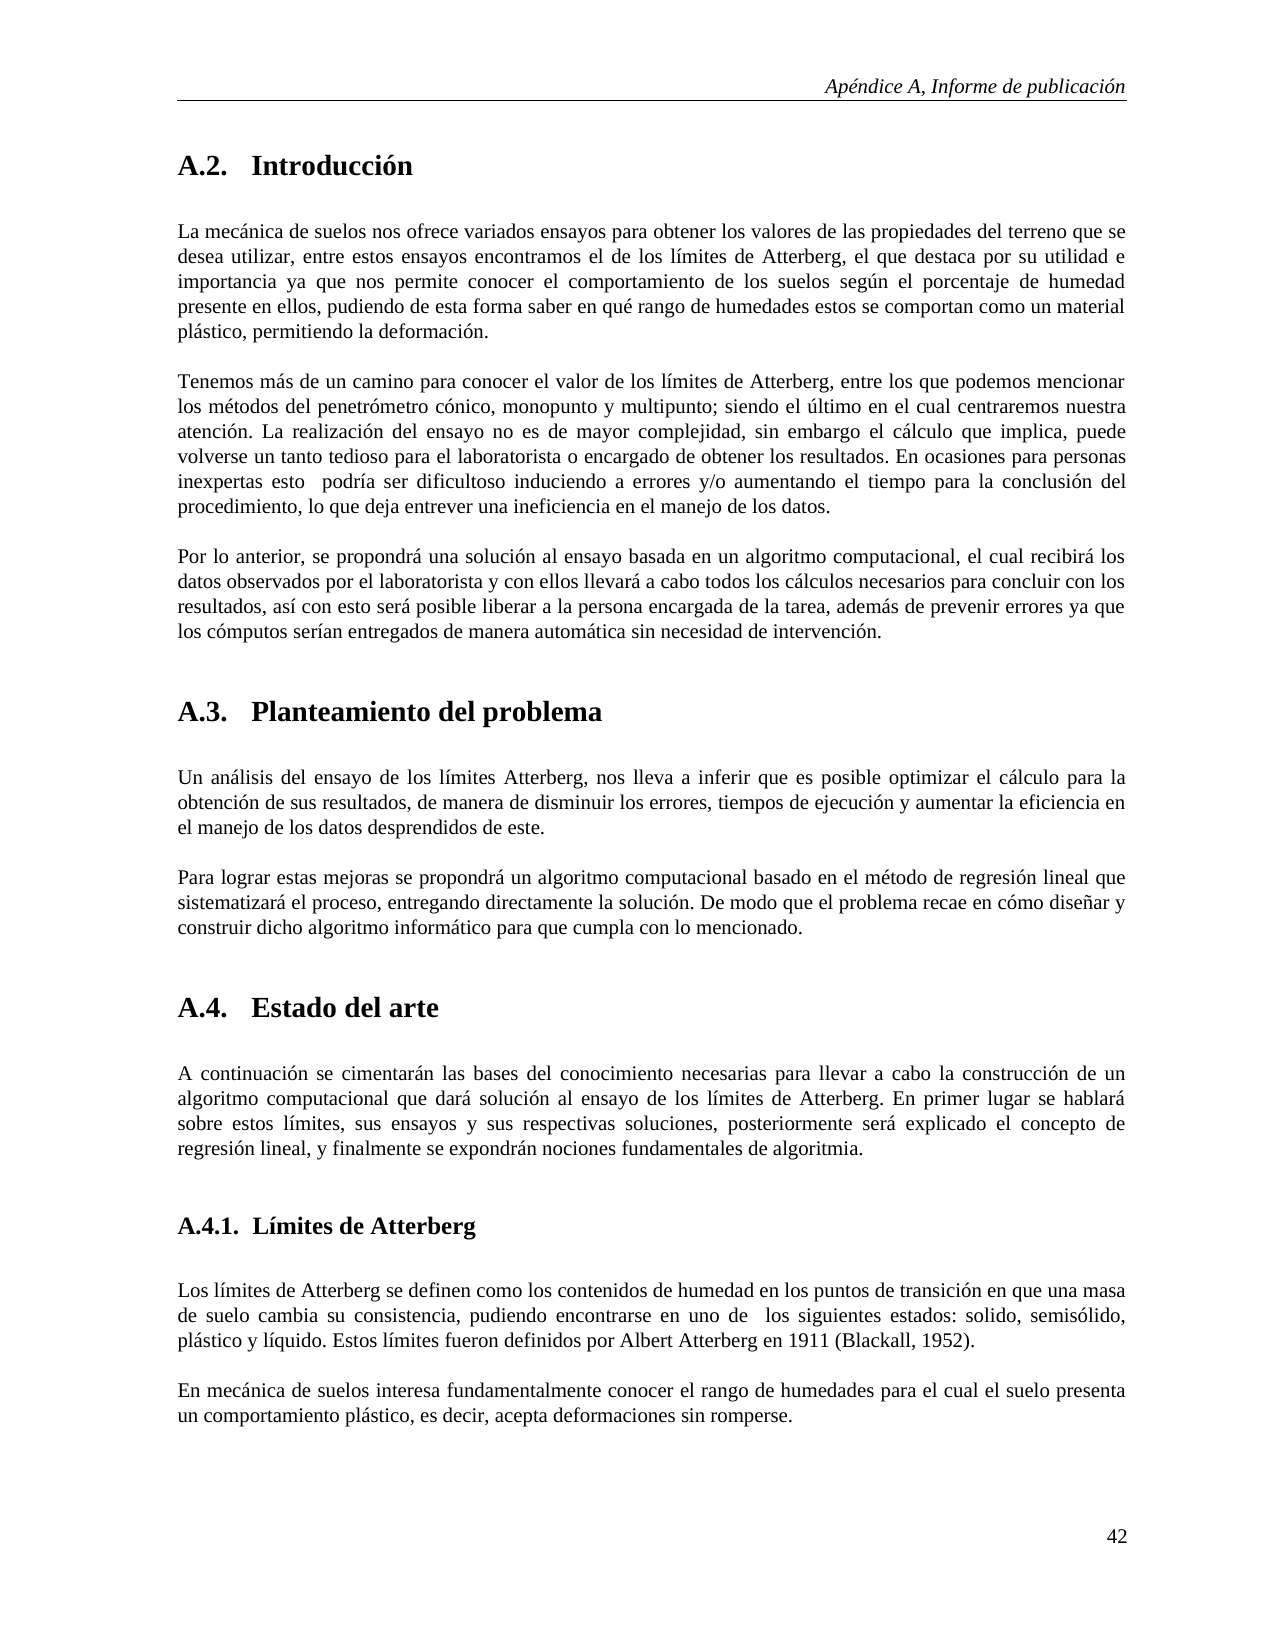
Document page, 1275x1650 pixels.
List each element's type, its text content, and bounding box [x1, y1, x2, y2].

subtitle A.4.1. Límites de Atterberg [177, 1211, 1127, 1239]
list A.3. Planteamiento del problema [177, 694, 1127, 727]
text Para lograr estas mejoras se propondrá un algoritmo computacional basado en el método de regresión lineal que sistematizará el proceso, entregando directamente la solución. De modo que el problema recae en cómo diseñar y construir dicho algoritmo informático para que cumpla con lo mencionado. [177, 865, 1127, 940]
text Los límites de Atterberg se definen como los contenidos de humedad en los puntos de transición en que una masa de suelo cambia su consistencia, pudiendo encontrarse en uno de los siguientes estados: solido, semisólido, plástico y líquido. Estos límites fueron definidos por Albert Atterberg en 1911 (Blackall, 1952). [177, 1277, 1127, 1352]
text Tenemos más de un camino para conocer el valor de los límites de Atterberg, entre los que podemos mencionar los métodos del penetrómetro cónico, monopunto y multipunto; siendo el último en el cual centraremos nuestra atención. La realización del ensayo no es de mayor complejidad, sin embargo el cálculo que implica, puede volverse un tanto tedioso para el laboratorista o encargado de obtener los resultados. En ocasiones para personas inexpertas esto podría ser dificultoso induciendo a errores y/o aumentando el tiempo para la conclusión del procedimiento, lo que deja entrever una ineficiencia en el manejo de los datos. [177, 369, 1127, 519]
text Por lo anterior, se propondrá una solución al ensayo basada en un algoritmo computacional, el cual recibirá los datos observados por el laboratorista y con ellos llevará a cabo todos los cálculos necesarios para concluir con los resultados, así con esto será posible liberar a la persona encargada de la tarea, además de prevenir errores ya que los cómputos serían entregados de manera automática sin necesidad de intervención. [177, 544, 1127, 644]
text En mecánica de suelos interesa fundamentalmente conocer el rango de humedades para el cual el suelo presenta un comportamiento plástico, es decir, acepta deformaciones sin romperse. [177, 1377, 1127, 1427]
list A.4. Estado del arte [177, 990, 1127, 1023]
text La mecánica de suelos nos ofrece variados ensayos para obtener los valores de las propiedades del terreno que se desea utilizar, entre estos ensayos encontramos el de los límites de Atterberg, el que destaca por su utilidad e importancia ya que nos permite conocer el comportamiento de los suelos según el porcentaje de humedad presente en ellos, pudiendo de esta forma saber en qué rango de humedades estos se comportan como un material plástico, permitiendo la deformación. [177, 219, 1127, 344]
text Un análisis del ensayo de los límites Atterberg, nos lleva a inferir que es posible optimizar el cálculo para la obtención de sus resultados, de manera de disminuir los errores, tiempos de ejecución y aumentar la eficiencia en el manejo de los datos desprendidos de este. [177, 765, 1127, 840]
list A.2. Introducción [177, 148, 1127, 181]
text A continuación se cimentarán las bases del conocimiento necesarias para llevar a cabo la construcción de un algoritmo computacional que dará solución al ensayo de los límites de Atterberg. En primer lugar se hablará sobre estos límites, sus ensayos y sus respectivas soluciones, posteriormente será explicado el concepto de regresión lineal, y finalmente se expondrán nociones fundamentales de algoritmia. [177, 1061, 1127, 1161]
